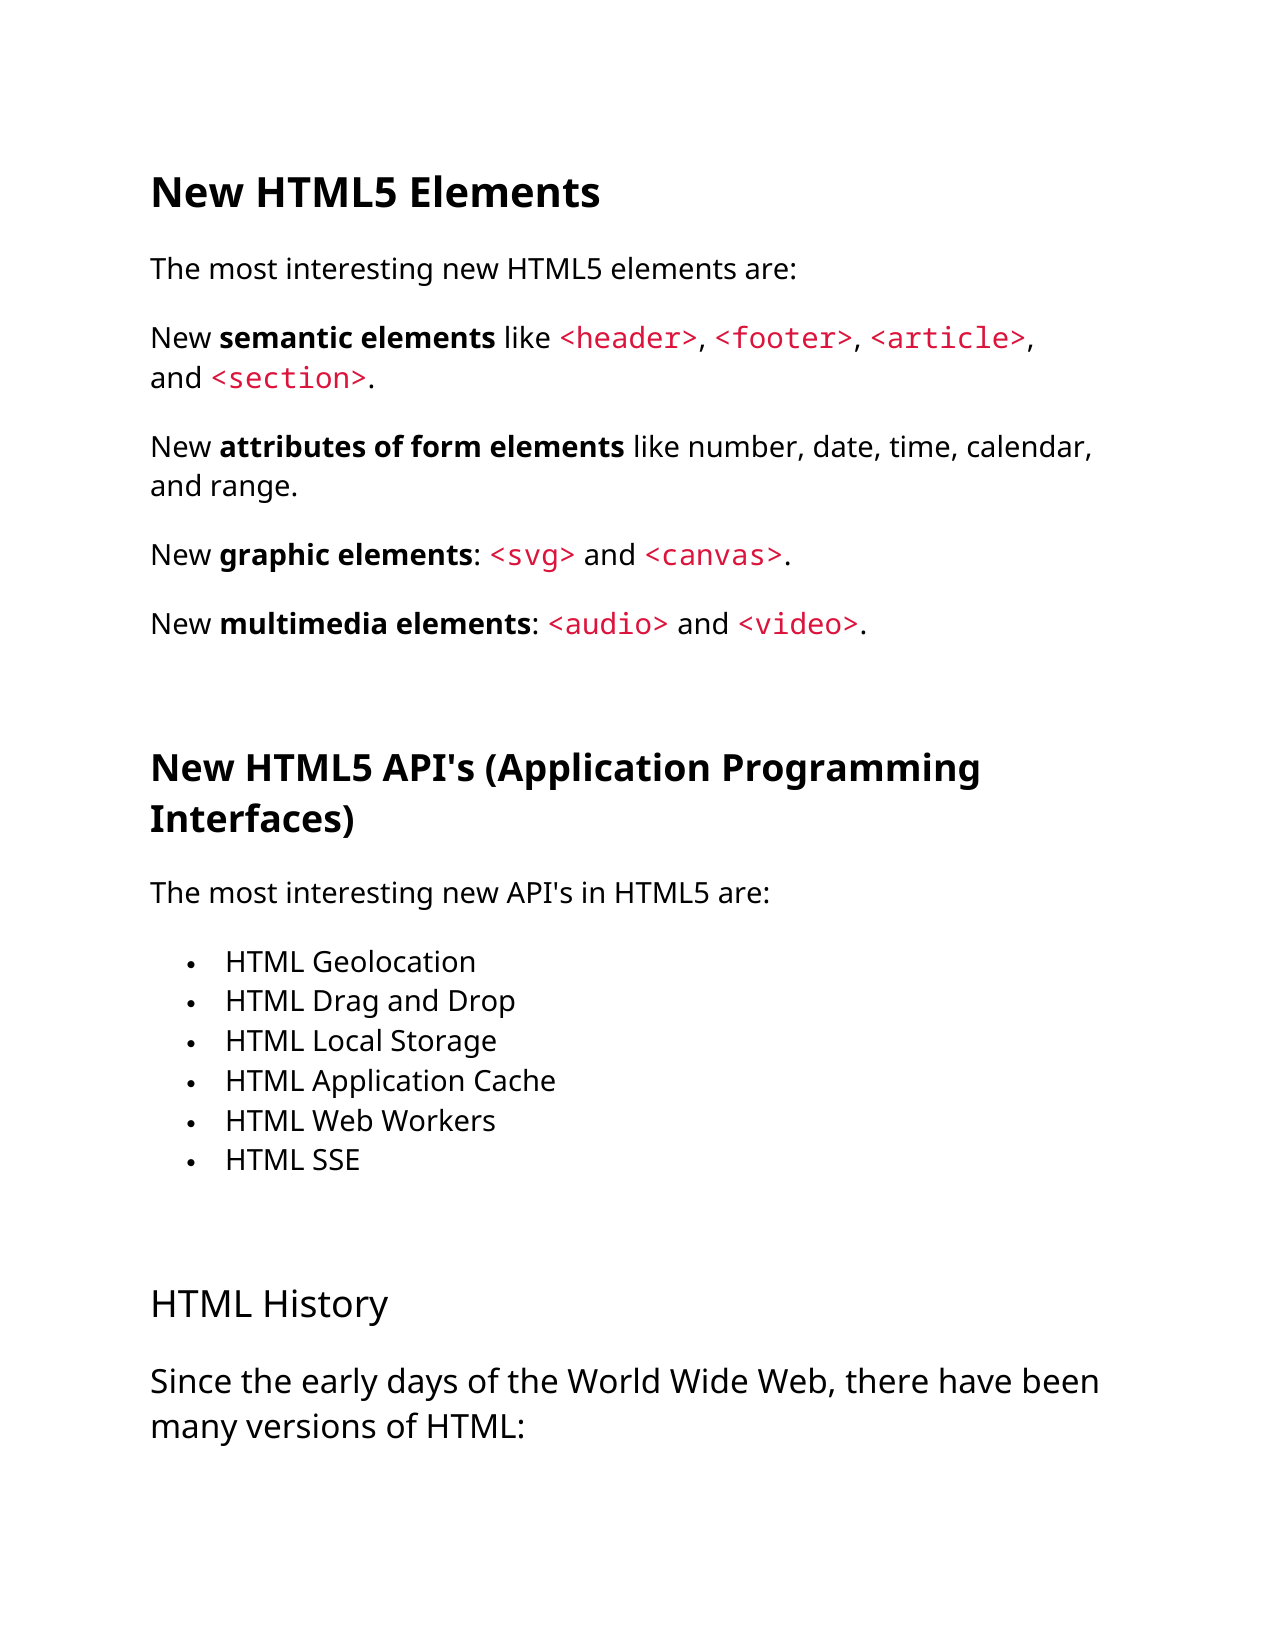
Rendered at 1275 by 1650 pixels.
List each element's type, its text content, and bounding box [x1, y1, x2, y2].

text New semantic elements like <header>, <footer>, <article>, and <section>. [150, 317, 1125, 397]
list HTML Local Storage [187, 1020, 1125, 1060]
text New graphic elements: <svg> and <canvas>. [150, 534, 1125, 574]
list HTML Geolocation [187, 941, 1125, 981]
text New multimedia elements: <audio> and <video>. [150, 603, 1125, 643]
text The most interesting new HTML5 elements are: [150, 248, 1125, 288]
text New HTML5 API's (Application Programming Interfaces) [150, 741, 1125, 843]
list HTML Application Cache [187, 1060, 1125, 1100]
text The most interesting new API's in HTML5 are: [150, 872, 1125, 912]
text New attributes of form elements like number, date, time, calendar, and range. [150, 426, 1125, 505]
list HTML Web Workers [187, 1100, 1125, 1139]
text Since the early days of the World Wide Web, there have been many versions of HTML: [150, 1357, 1125, 1448]
text New HTML5 Elements [150, 162, 1125, 219]
list HTML SSE [187, 1139, 1125, 1179]
list HTML Drag and Drop [187, 981, 1125, 1020]
text HTML History [150, 1277, 1125, 1328]
